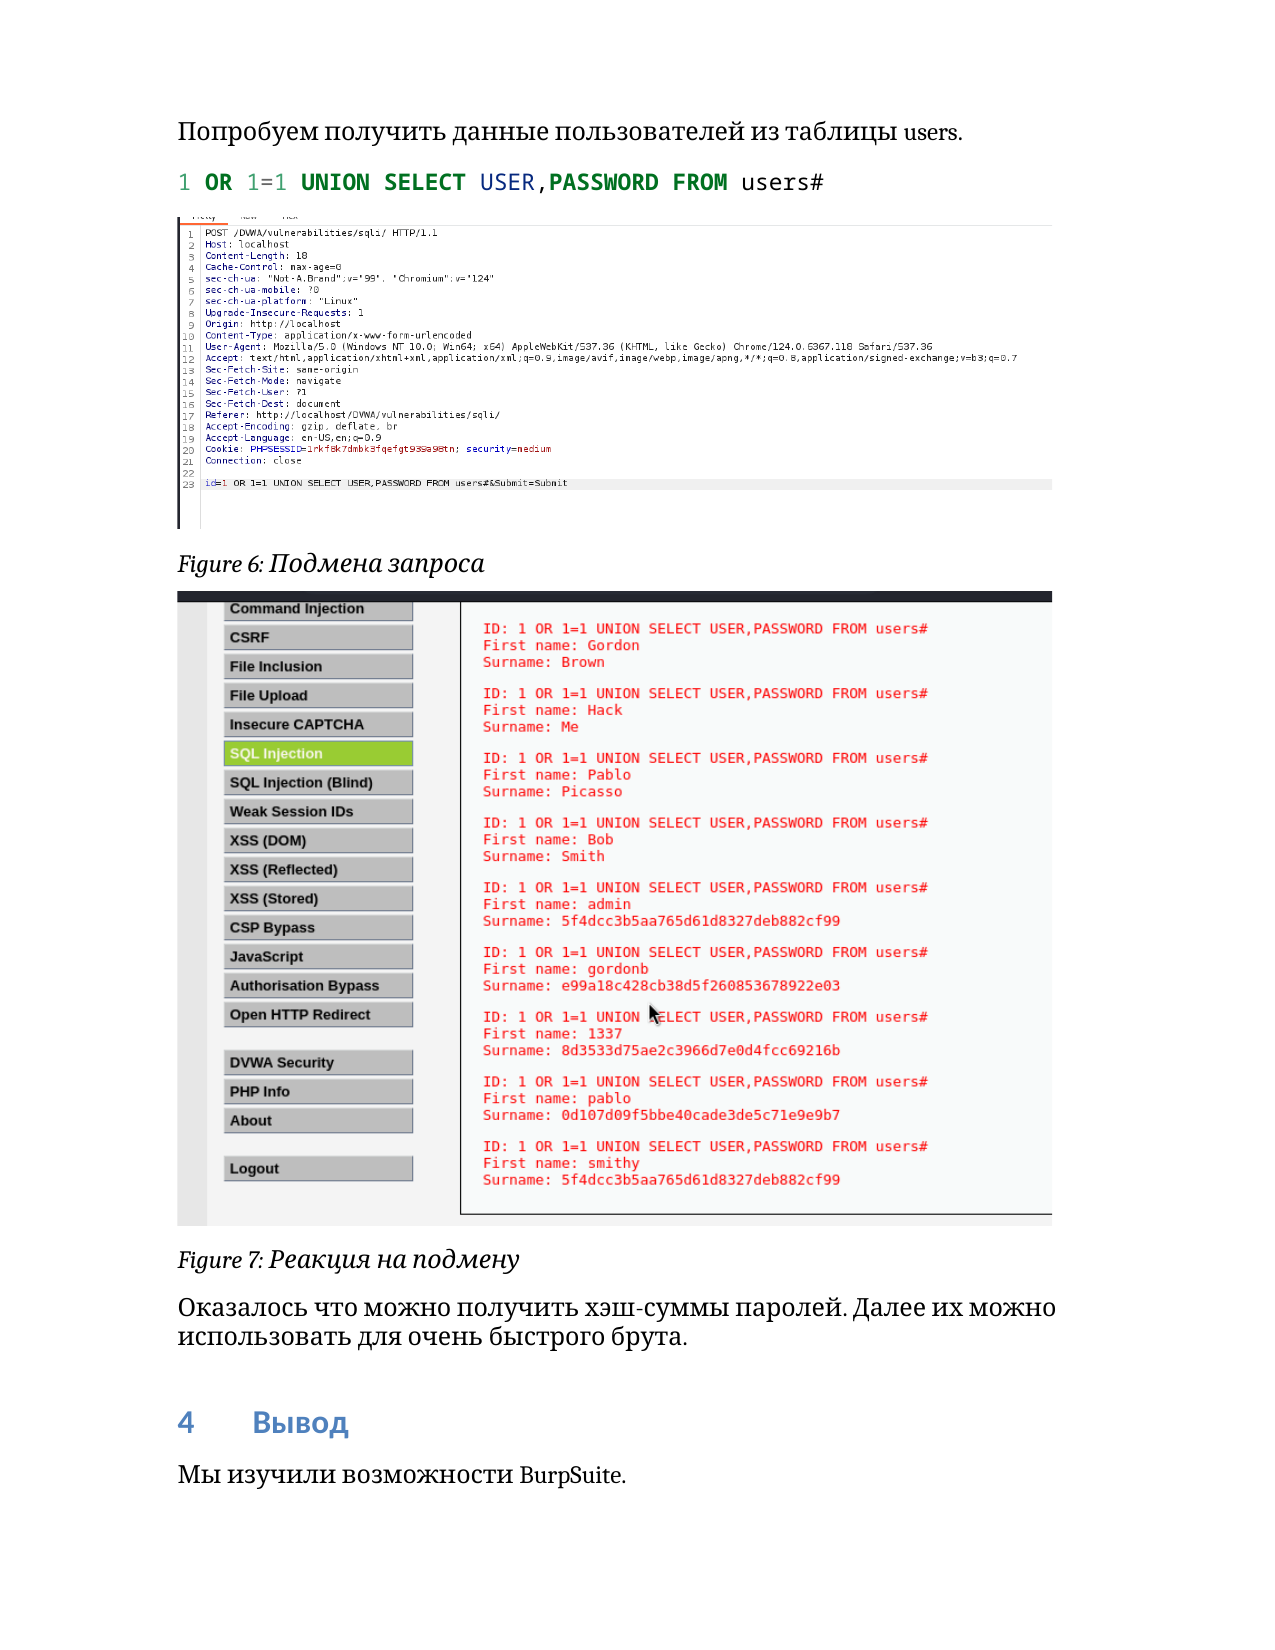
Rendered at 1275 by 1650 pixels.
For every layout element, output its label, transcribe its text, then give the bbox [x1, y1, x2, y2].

subtitle 4 Вывод [177, 1401, 1186, 1442]
picture [177, 217, 1053, 529]
text Мы изучили возможности BurpSuite. [177, 1461, 1186, 1489]
text Попробуем получить данные пользователей из таблицы users. [177, 118, 1186, 147]
text Оказалось что можно получить хэш-суммы паролей. Далее их можно использовать для очень быстрого брута. [177, 1294, 1186, 1351]
text Figure 7: Реакция на подмену [177, 1246, 1186, 1275]
text Figure 6: Подмена запроса [177, 550, 1186, 578]
text 1 OR 1=1 UNION SELECT USER,PASSWORD FROM users# [177, 166, 1186, 197]
picture [177, 591, 1053, 1226]
